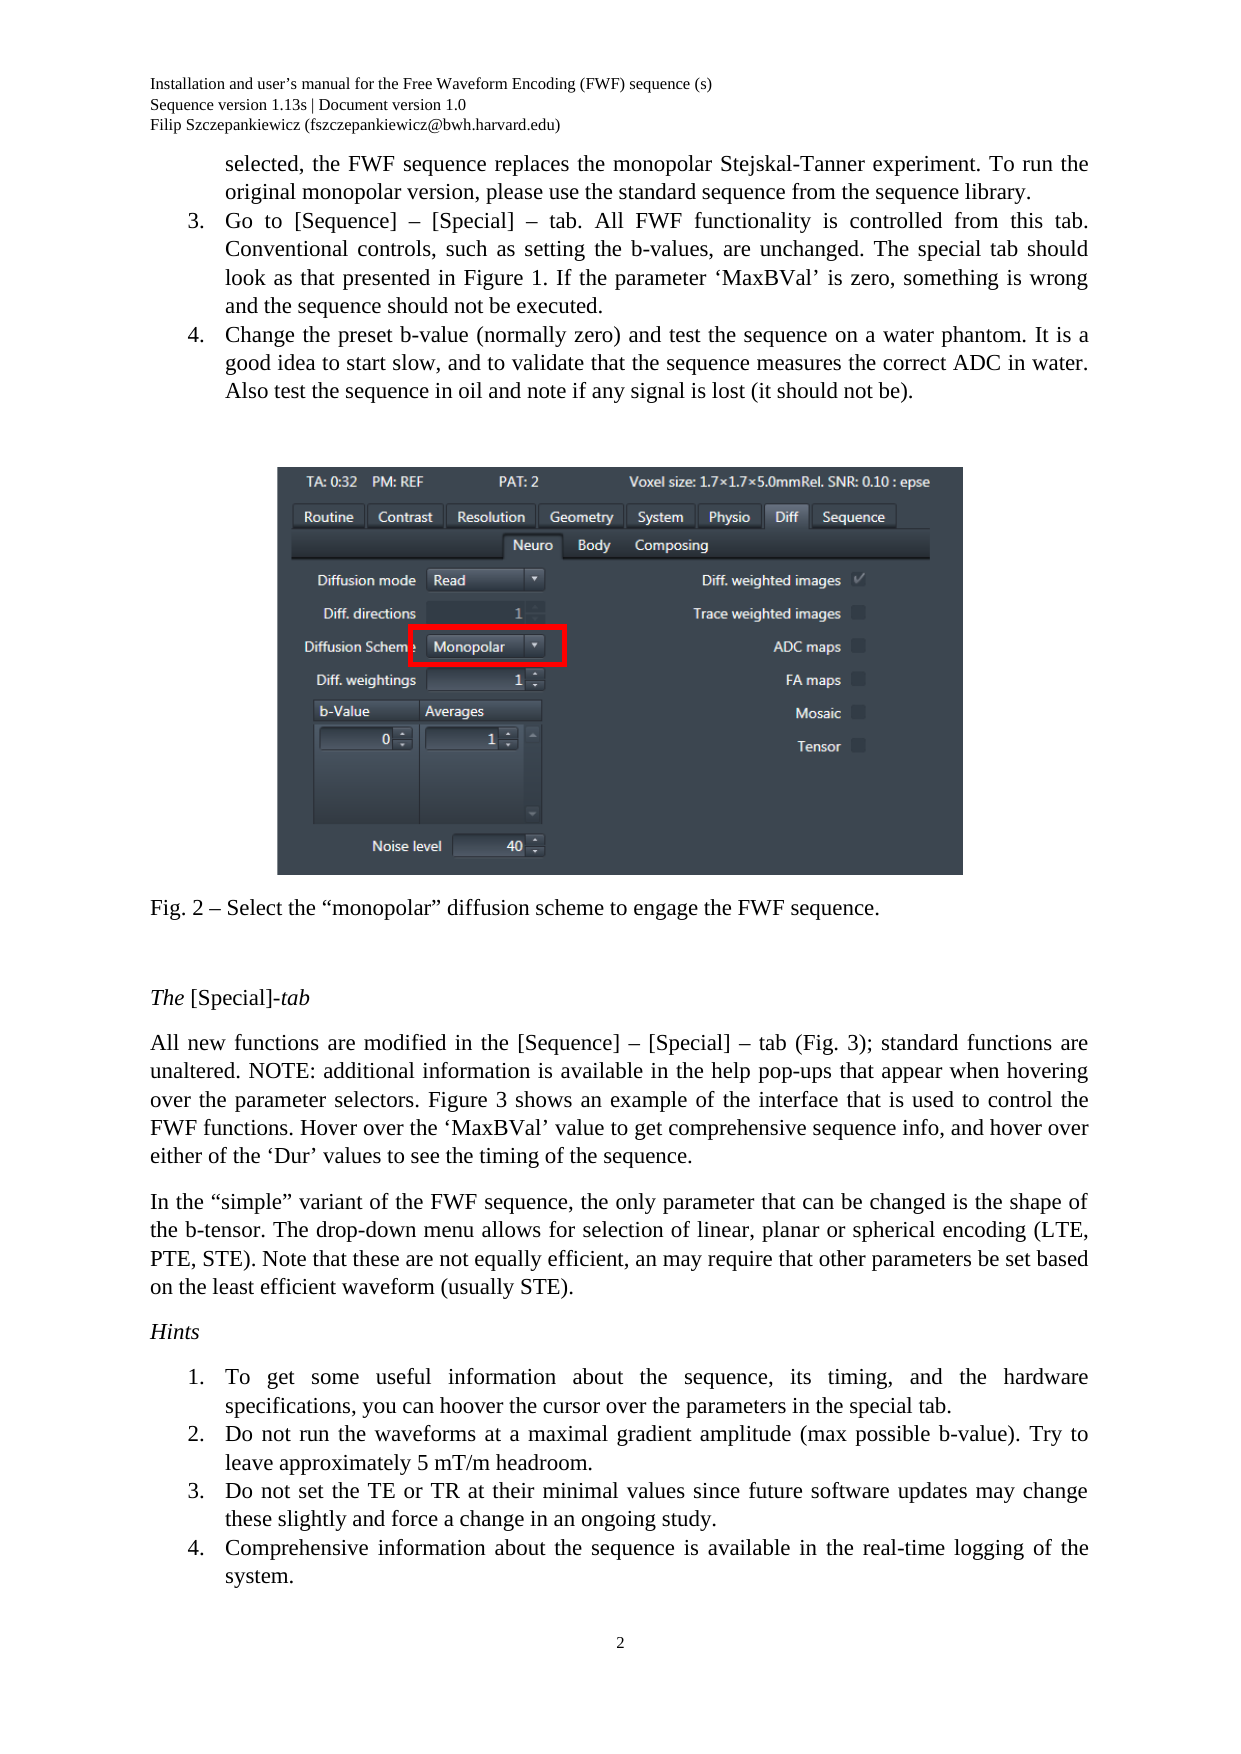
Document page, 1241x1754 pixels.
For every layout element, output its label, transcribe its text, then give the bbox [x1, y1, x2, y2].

list To get some useful information about the sequence, its timing, and the hardware specifications, you can hoover the cursor over the parameters in the special tab. [187, 1363, 1090, 1418]
list Change the preset b-value (normally zero) and test the sequence on a water phantom. It is a good idea to start slow, and to validate that the sequence measures the correct ADC in water. Also test the sequence in oil and note if any signal is lost (it should not be). [187, 321, 1090, 404]
text The [Special]-tab [150, 984, 1090, 1010]
list Comprehensive information about the sequence is available in the real-time logging of the system. [187, 1534, 1090, 1589]
list Do not run the waveforms at a maximal gradient amplitude (max possible b-value). Try to leave approximately 5 mT/m headroom. [187, 1420, 1090, 1475]
text Hints [150, 1318, 1090, 1344]
list Go to [Sequence] – [Special] – tab. All FWF functionality is controlled from this tab. Conventional controls, such as setting the b-values, are unchanged. The special tab should look as that presented in Figure 1. If the parameter ‘MaxBVal’ is zero, something is wrong and the sequence should not be executed. [187, 207, 1090, 318]
text All new functions are modified in the [Sequence] – [Special] – tab (Fig. 3); standard functions are unaltered. NOTE: additional information is available in the help pop-ups that appear when hovering over the parameter selectors. Figure 3 shows an example of the interface that is used to control the FWF functions. Hover over the ‘MaxBVal’ value to get comprehensive sequence info, and hover over either of the ‘Dur’ values to see the timing of the sequence. [150, 1029, 1090, 1169]
text Fig. 2 – Select the “monopolar” diffusion scheme to engage the FWF sequence. [150, 893, 1090, 920]
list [187, 150, 1090, 205]
text In the “simple” variant of the FWF sequence, the only parameter that can be changed is the shape of the b-tensor. The drop-down menu allows for selection of linear, planar or spherical encoding (LTE, PTE, STE). Note that these are not equally efficient, an may require that other parameters be set based on the least efficient waveform (usually STE). [150, 1188, 1090, 1299]
list Do not set the TE or TR at their minimal values since future software updates may change these slightly and force a change in an ongoing study. [187, 1477, 1090, 1532]
picture [277, 467, 963, 875]
